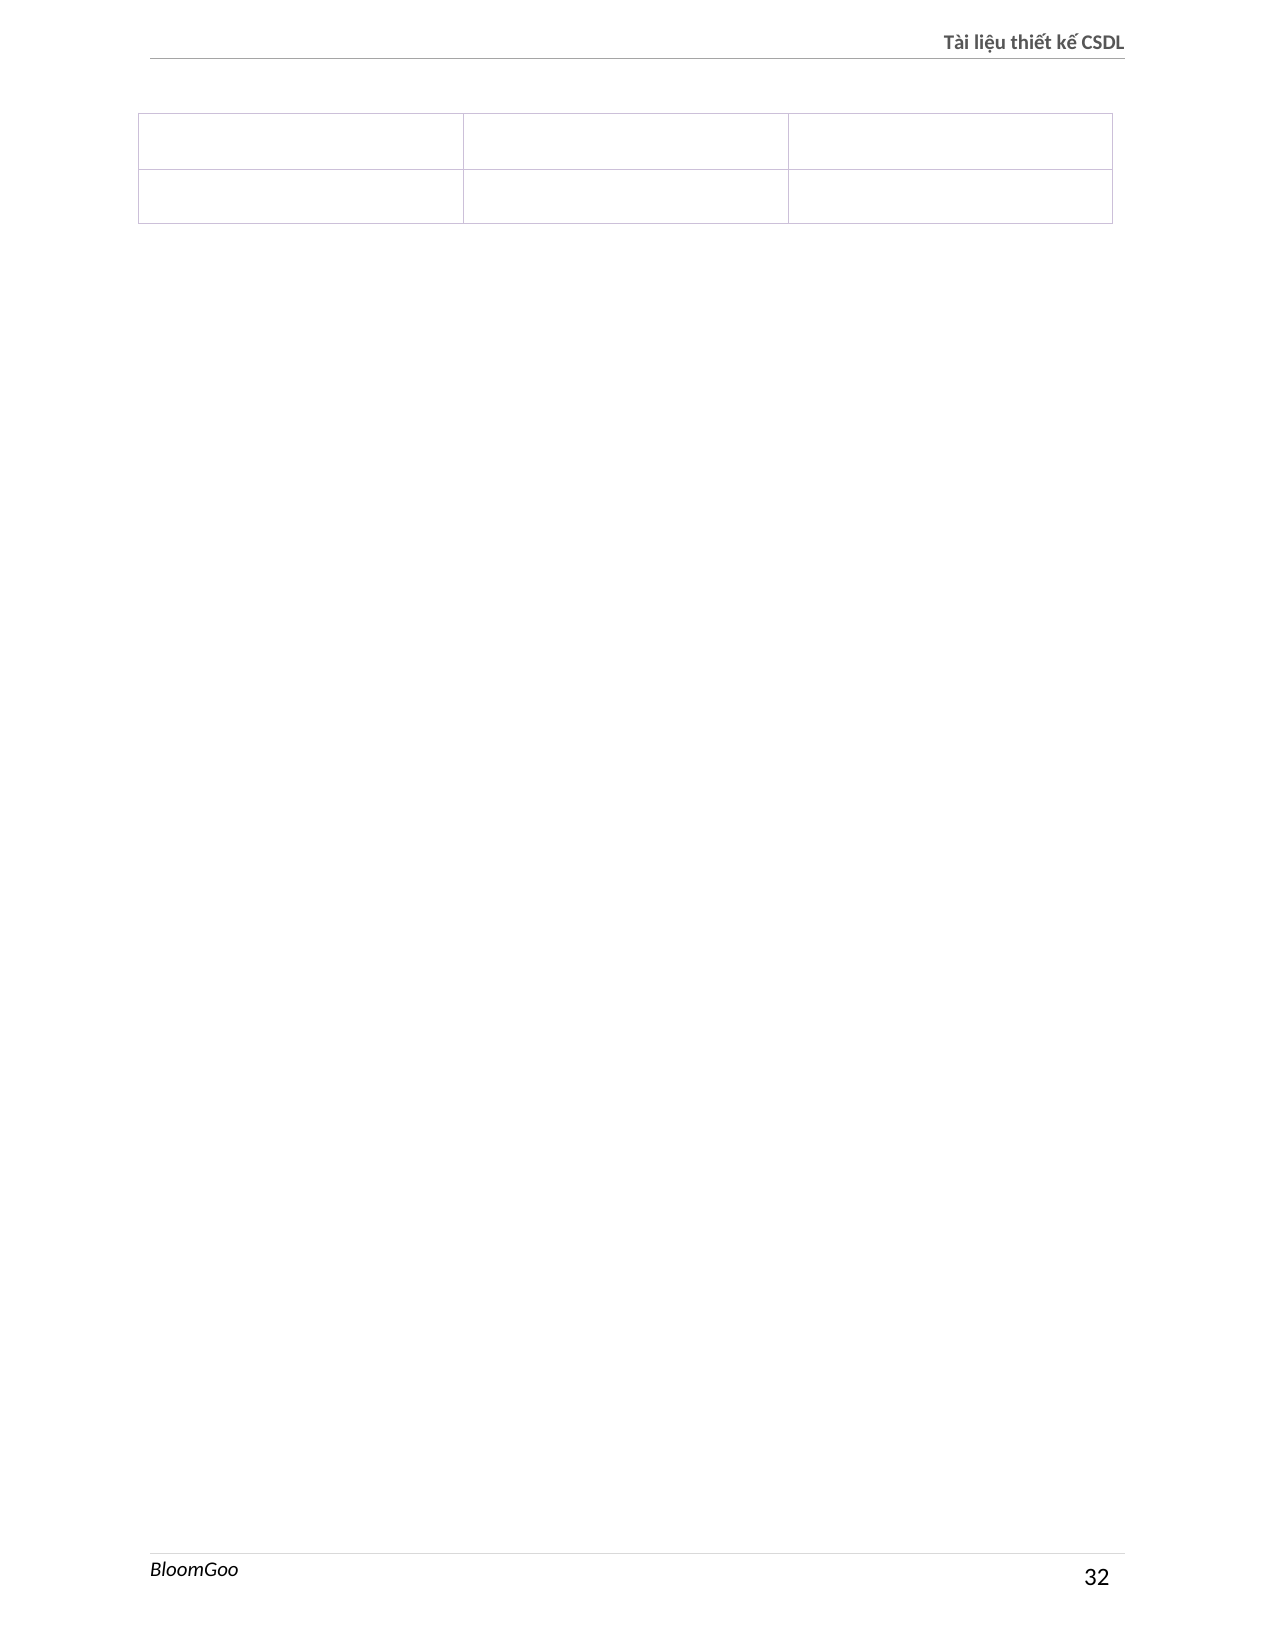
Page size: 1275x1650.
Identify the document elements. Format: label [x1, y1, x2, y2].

table_cell [789, 170, 1112, 223]
table_cell [789, 114, 1112, 168]
table_cell [139, 114, 463, 168]
table_cell [464, 114, 788, 168]
table_cell [464, 170, 788, 223]
table_cell [139, 170, 463, 223]
